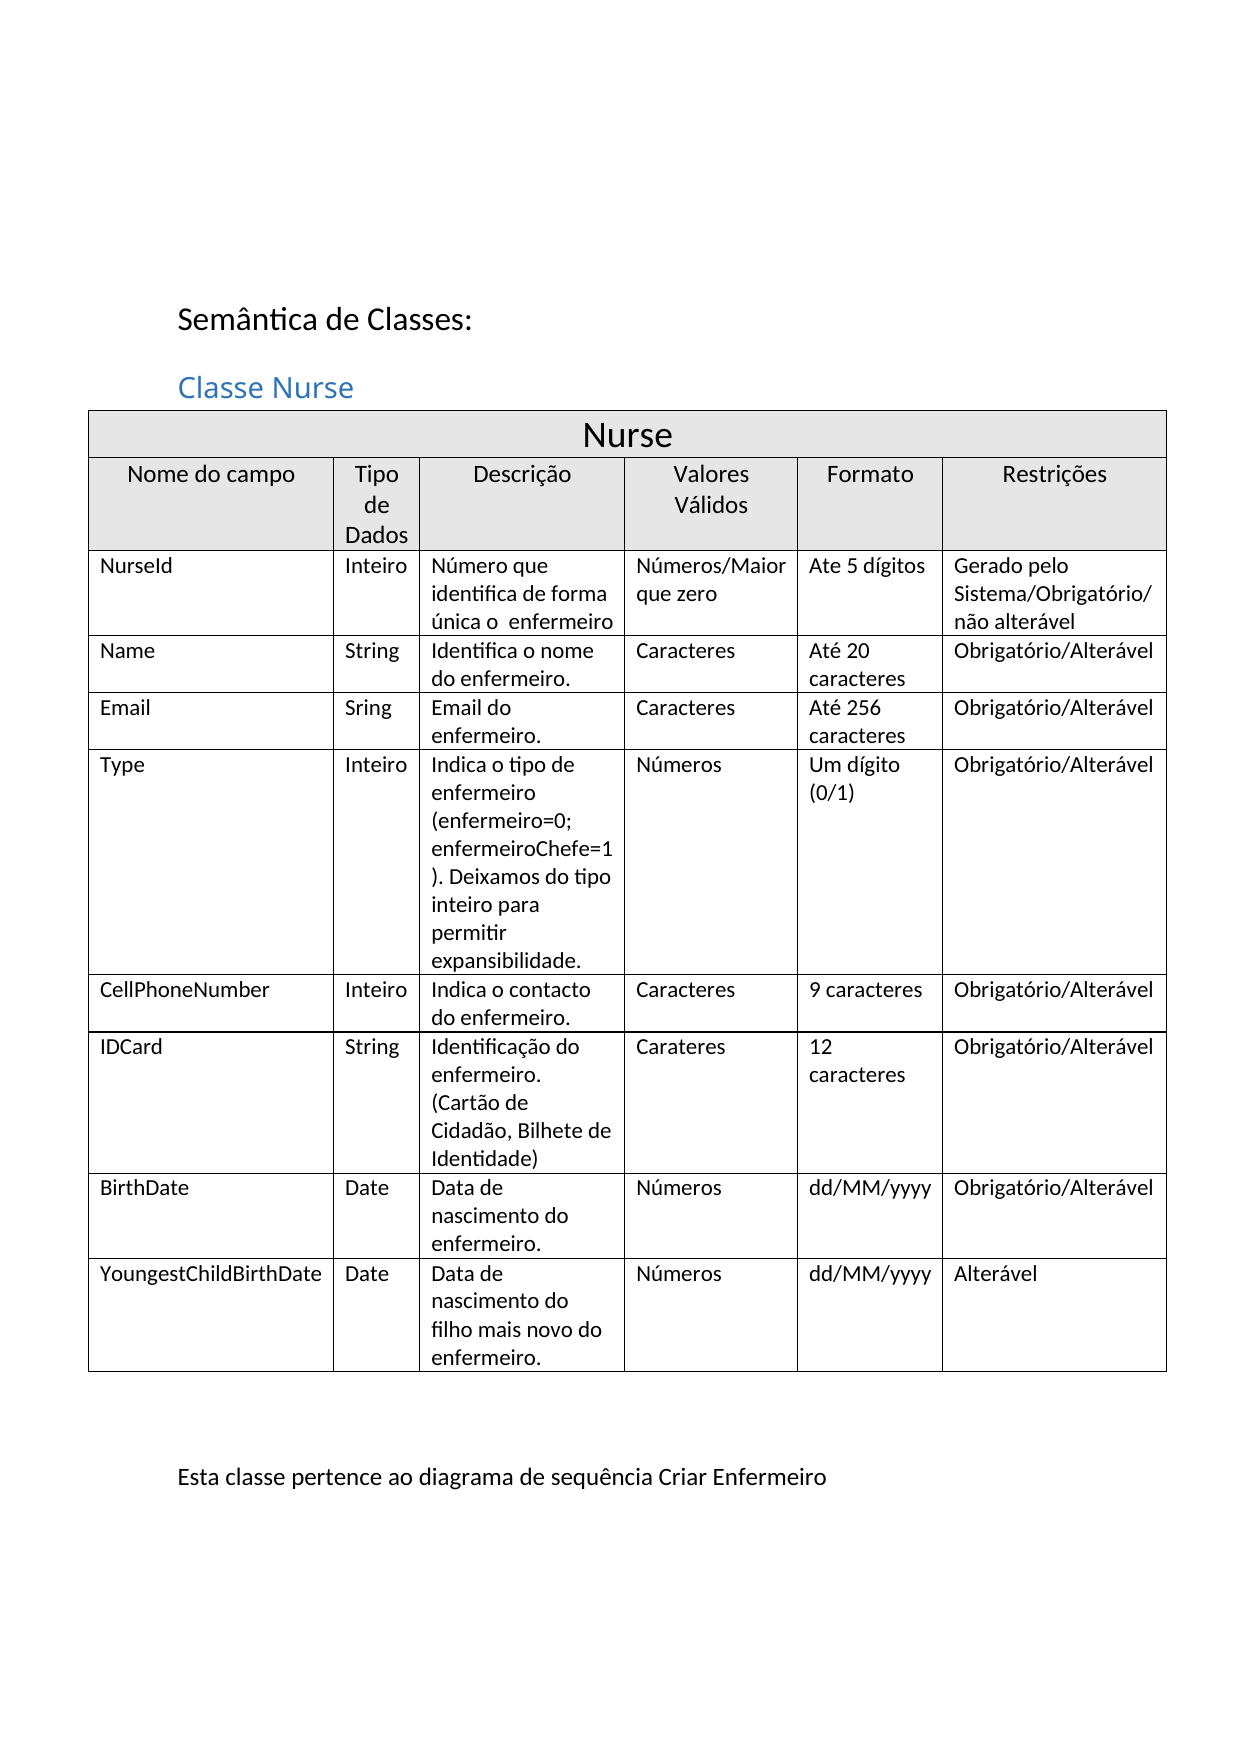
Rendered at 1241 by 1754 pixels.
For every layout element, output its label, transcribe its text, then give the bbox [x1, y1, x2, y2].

table_cell Sring [334, 693, 419, 749]
table_cell Formato [798, 458, 942, 550]
table_cell Inteiro [334, 975, 419, 1031]
table_cell Descrição [420, 458, 624, 550]
table_cell Data de nascimento do filho mais novo do enfermeiro. [420, 1259, 624, 1371]
text Semântica de Classes: [177, 298, 1063, 338]
text Esta classe pertence ao diagrama de sequência Criar Enfermeiro [177, 1461, 1063, 1491]
table_cell dd/MM/yyyy [798, 1259, 942, 1371]
table_cell Gerado pelo Sistema/Obrigatório/não alterável [943, 551, 1166, 635]
table_cell IDCard [89, 1033, 333, 1172]
table_cell CellPhoneNumber [89, 975, 333, 1031]
table_cell Ate 5 dígitos [798, 551, 942, 635]
table_cell Caracteres [625, 636, 797, 692]
table_cell Obrigatório/Alterável [943, 636, 1166, 692]
table_cell Identifica o nome do enfermeiro. [420, 636, 624, 692]
table_cell Caracteres [625, 693, 797, 749]
table_cell Números [625, 750, 797, 974]
table_cell Números/Maior que zero [625, 551, 797, 635]
table_cell YoungestChildBirthDate [89, 1259, 333, 1371]
table_cell Indica o contacto do enfermeiro. [420, 975, 624, 1031]
table_cell NurseId [89, 551, 333, 635]
table_header Nurse [89, 411, 1166, 457]
table_cell Restrições [943, 458, 1166, 550]
table_cell Date [334, 1174, 419, 1258]
table_cell Type [89, 750, 333, 974]
table_cell dd/MM/yyyy [798, 1174, 942, 1258]
table_cell Até 256 caracteres [798, 693, 942, 749]
table_cell Indica o tipo de enfermeiro (enfermeiro=0; enfermeiroChefe=1). Deixamos do tipo inteiro para permitir expansibilidade. [420, 750, 624, 974]
table_cell String [334, 636, 419, 692]
table_cell Obrigatório/Alterável [943, 693, 1166, 749]
subtitle Classe Nurse [177, 367, 1063, 407]
table_cell Obrigatório/Alterável [943, 975, 1166, 1031]
table_cell 12 caracteres [798, 1033, 942, 1172]
table_cell Valores Válidos [625, 458, 797, 550]
table_cell String [334, 1033, 419, 1172]
table_cell Números [625, 1174, 797, 1258]
table_cell Números [625, 1259, 797, 1371]
table_cell Email do enfermeiro. [420, 693, 624, 749]
table_cell Email [89, 693, 333, 749]
table_cell Identificação do enfermeiro. (Cartão de Cidadão, Bilhete de Identidade) [420, 1033, 624, 1172]
table_cell Tipo de Dados [334, 458, 419, 550]
table_cell BirthDate [89, 1174, 333, 1258]
table_cell Name [89, 636, 333, 692]
table_cell Número que identifica de forma única o enfermeiro [420, 551, 624, 635]
table_cell Obrigatório/Alterável [943, 1033, 1166, 1172]
table_cell 9 caracteres [798, 975, 942, 1031]
table_cell Date [334, 1259, 419, 1371]
table_cell Até 20 caracteres [798, 636, 942, 692]
table_cell Um dígito (0/1) [798, 750, 942, 974]
table_cell Obrigatório/Alterável [943, 1174, 1166, 1258]
table_cell Inteiro [334, 551, 419, 635]
table_cell Data de nascimento do enfermeiro. [420, 1174, 624, 1258]
table_cell Obrigatório/Alterável [943, 750, 1166, 974]
table_cell Inteiro [334, 750, 419, 974]
table_cell Carateres [625, 1033, 797, 1172]
table_cell Caracteres [625, 975, 797, 1031]
table_cell Nome do campo [89, 458, 333, 550]
table_cell Alterável [943, 1259, 1166, 1371]
